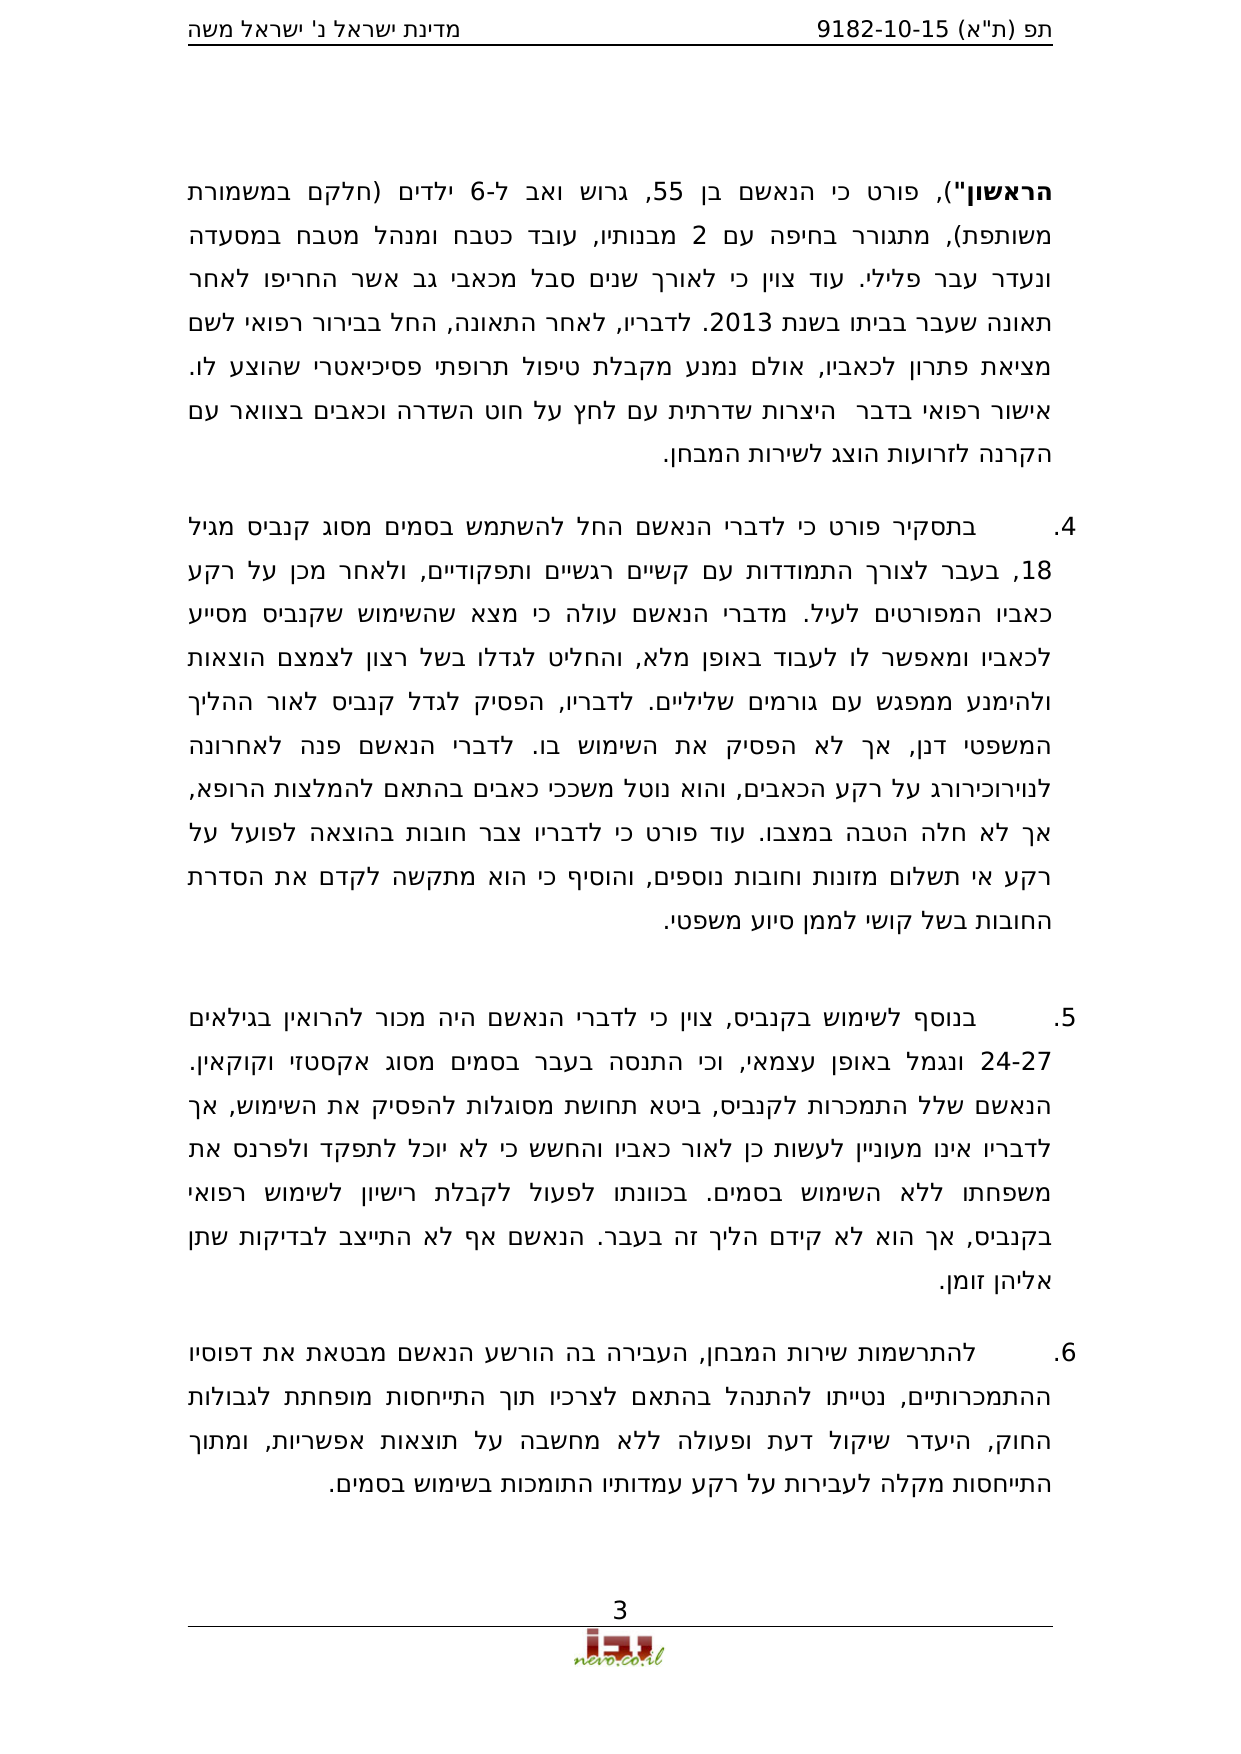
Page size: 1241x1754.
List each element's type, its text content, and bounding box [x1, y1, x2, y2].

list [187, 177, 1053, 469]
picture [574, 1628, 666, 1667]
list להתרשמות שירות המבחן, העבירה בה הורשע הנאשם מבטאת את דפוסיו ההתמכרותיים, נטייתו להתנהל בהתאם לצרכיו תוך התייחסות מופחתת לגבולות החוק, היעדר שיקול דעת ופעולה ללא מחשבה על תוצאות אפשריות, ומתוך התייחסות מקלה לעבירות על רקע עמדותיו התומכות בשימוש בסמים. [187, 1338, 1053, 1499]
list בתסקיר פורט כי לדברי הנאשם החל להשתמש בסמים מסוג קנביס מגיל 18, בעבר לצורך התמודדות עם קשיים רגשיים ותפקודיים, ולאחר מכן על רקע כאביו המפורטים לעיל. מדברי הנאשם עולה כי מצא שהשימוש שקנביס מסייע לכאביו ומאפשר לו לעבוד באופן מלא, והחליט לגדלו בשל רצון לצמצם הוצאות ולהימנע ממפגש עם גורמים שליליים. לדבריו, הפסיק לגדל קנביס לאור ההליך המשפטי דנן, אך לא הפסיק את השימוש בו. לדברי הנאשם פנה לאחרונה לנוירוכירורג על רקע הכאבים, והוא נוטל משככי כאבים בהתאם להמלצות הרופא, אך לא חלה הטבה במצבו. עוד פורט כי לדבריו צבר חובות בהוצאה לפועל על רקע אי תשלום מזונות וחובות נוספים, והוסיף כי הוא מתקשה לקדם את הסדרת החובות בשל קושי לממן סיוע משפטי. [187, 512, 1053, 935]
list בנוסף לשימוש בקנביס, צוין כי לדברי הנאשם היה מכור להרואין בגילאים 24-27 ונגמל באופן עצמאי, וכי התנסה בעבר בסמים מסוג אקסטזי וקוקאין. הנאשם שלל התמכרות לקנביס, ביטא תחושת מסוגלות להפסיק את השימוש, אך לדבריו אינו מעוניין לעשות כן לאור כאביו והחשש כי לא יוכל לתפקד ולפרנס את משפחתו ללא השימוש בסמים. בכוונתו לפעול לקבלת רישיון לשימוש רפואי בקנביס, אך הוא לא קידם הליך זה בעבר. הנאשם אף לא התייצב לבדיקות שתן אליהן זומן. [187, 1003, 1053, 1295]
